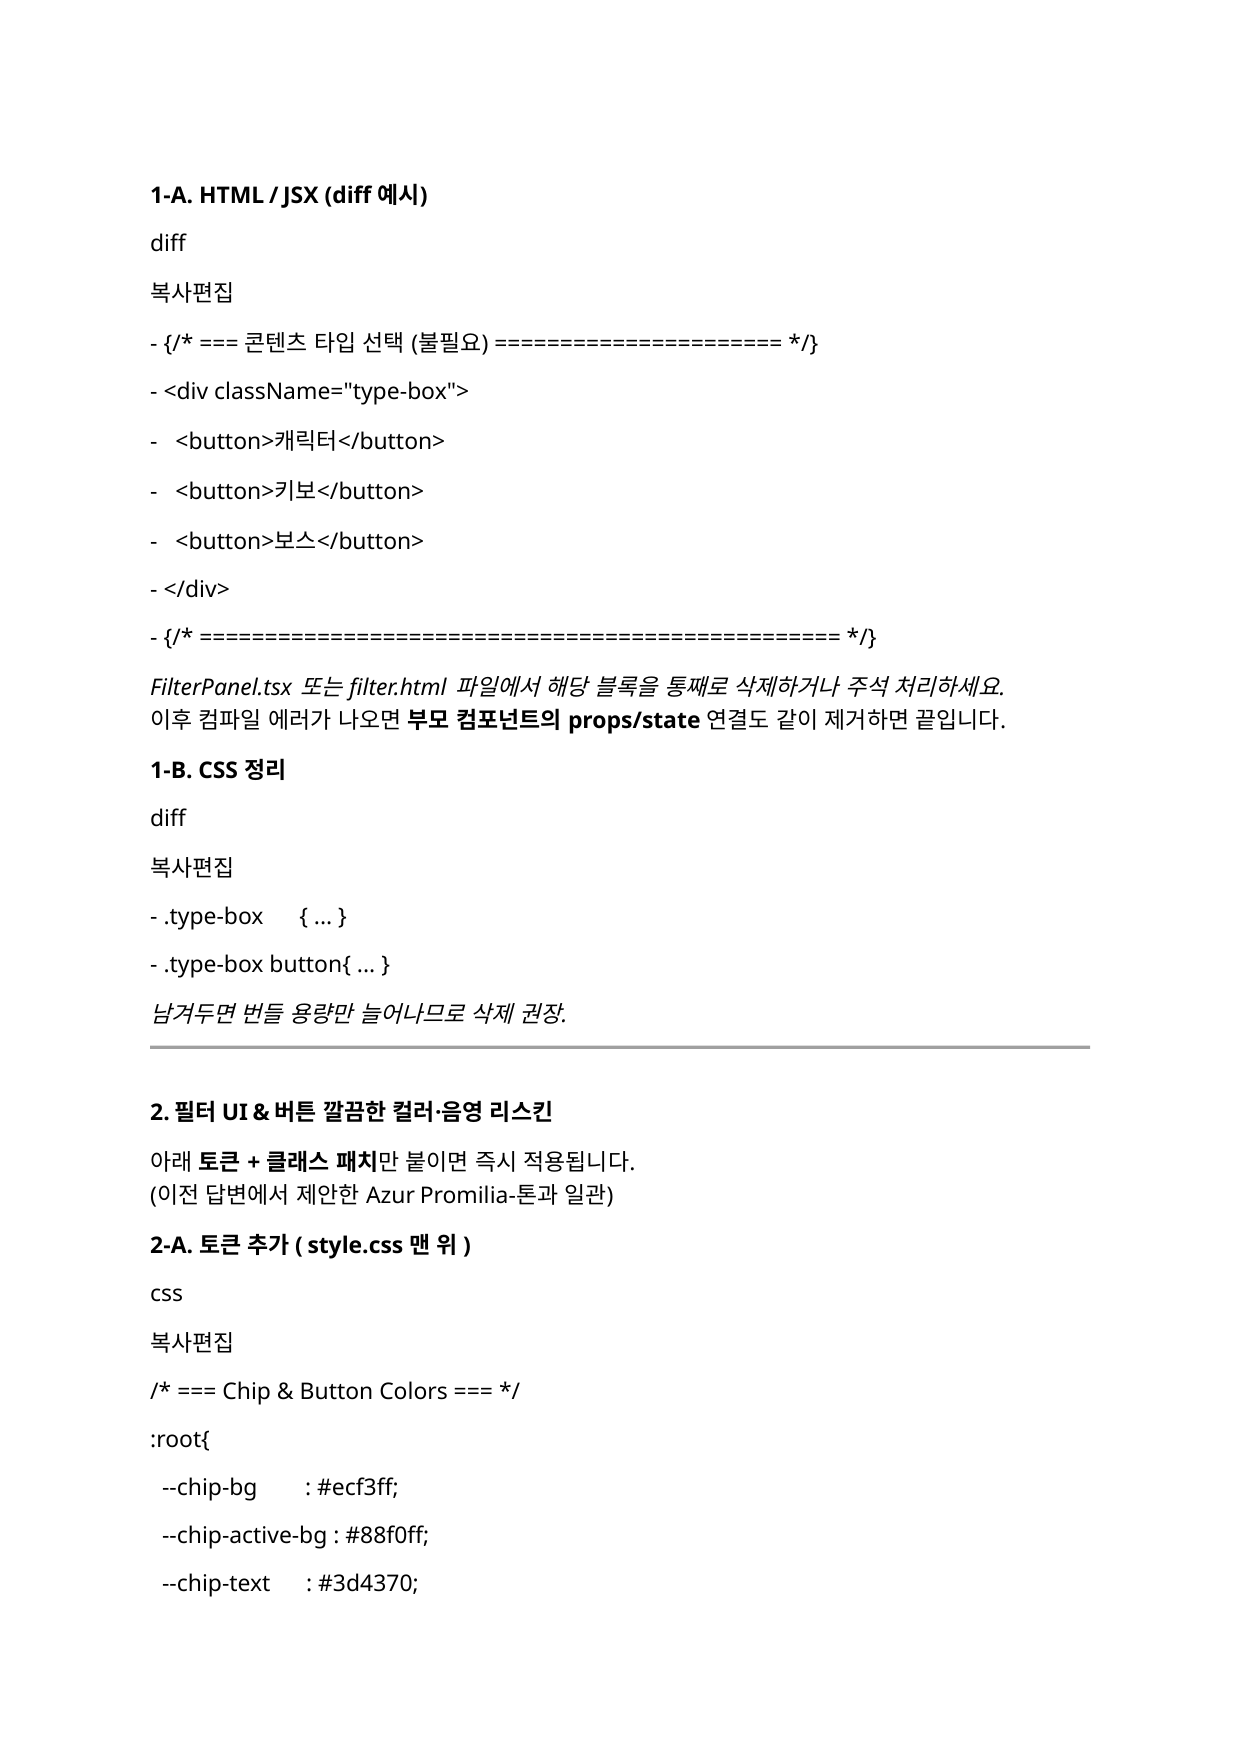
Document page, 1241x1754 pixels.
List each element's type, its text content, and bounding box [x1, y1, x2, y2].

text --chip-text : #3d4370; [150, 1566, 1090, 1598]
text :root{ [150, 1423, 1090, 1454]
text - <button>캐릭터</button> [150, 423, 1090, 456]
text /* === Chip & Button Colors === */ [150, 1375, 1090, 1406]
text --chip-bg : #ecf3ff; [150, 1471, 1090, 1502]
text 복사편집 [150, 850, 1090, 883]
text - <div className="type-box"> [150, 375, 1090, 406]
text - <button>보스</button> [150, 523, 1090, 556]
text 남겨두면 번들 용량만 늘어나므로 삭제 권장. [150, 996, 1090, 1029]
text css [150, 1277, 1090, 1308]
text FilterPanel.tsx 또는 filter.html 파일에서 해당 블록을 통째로 삭제하거나 주석 처리하세요. 이후 컴파일 에러가 나오면 부모 컴포넌트의 props/state 연결도 같이 제거하면 끝입니다. [150, 669, 1090, 735]
text - .type-box button{ ... } [150, 948, 1090, 979]
text 복사편집 [150, 275, 1090, 308]
text diff [150, 802, 1090, 833]
text 2. 필터 UI & 버튼 깔끔한 컬러·음영 리스킨 [150, 1094, 1090, 1127]
text - .type-box { ... } [150, 900, 1090, 931]
text - </div> [150, 573, 1090, 604]
text - {/* ================================================= */} [150, 621, 1090, 652]
text - <button>키보</button> [150, 473, 1090, 506]
text --chip-active-bg : #88f0ff; [150, 1518, 1090, 1550]
text - {/* === 콘텐츠 타입 선택 (불필요) ====================== */} [150, 325, 1090, 358]
text 1-A. HTML / JSX (diff 예시) [150, 177, 1090, 211]
text 복사편집 [150, 1325, 1090, 1358]
text 1-B. CSS 정리 [150, 752, 1090, 785]
text 아래 토큰 + 클래스 패치만 붙이면 즉시 적용됩니다. (이전 답변에서 제안한 Azur Promilia-톤과 일관) [150, 1144, 1090, 1210]
text diff [150, 227, 1090, 258]
text 2-A. 토큰 추가 ( style.css 맨 위 ) [150, 1227, 1090, 1260]
